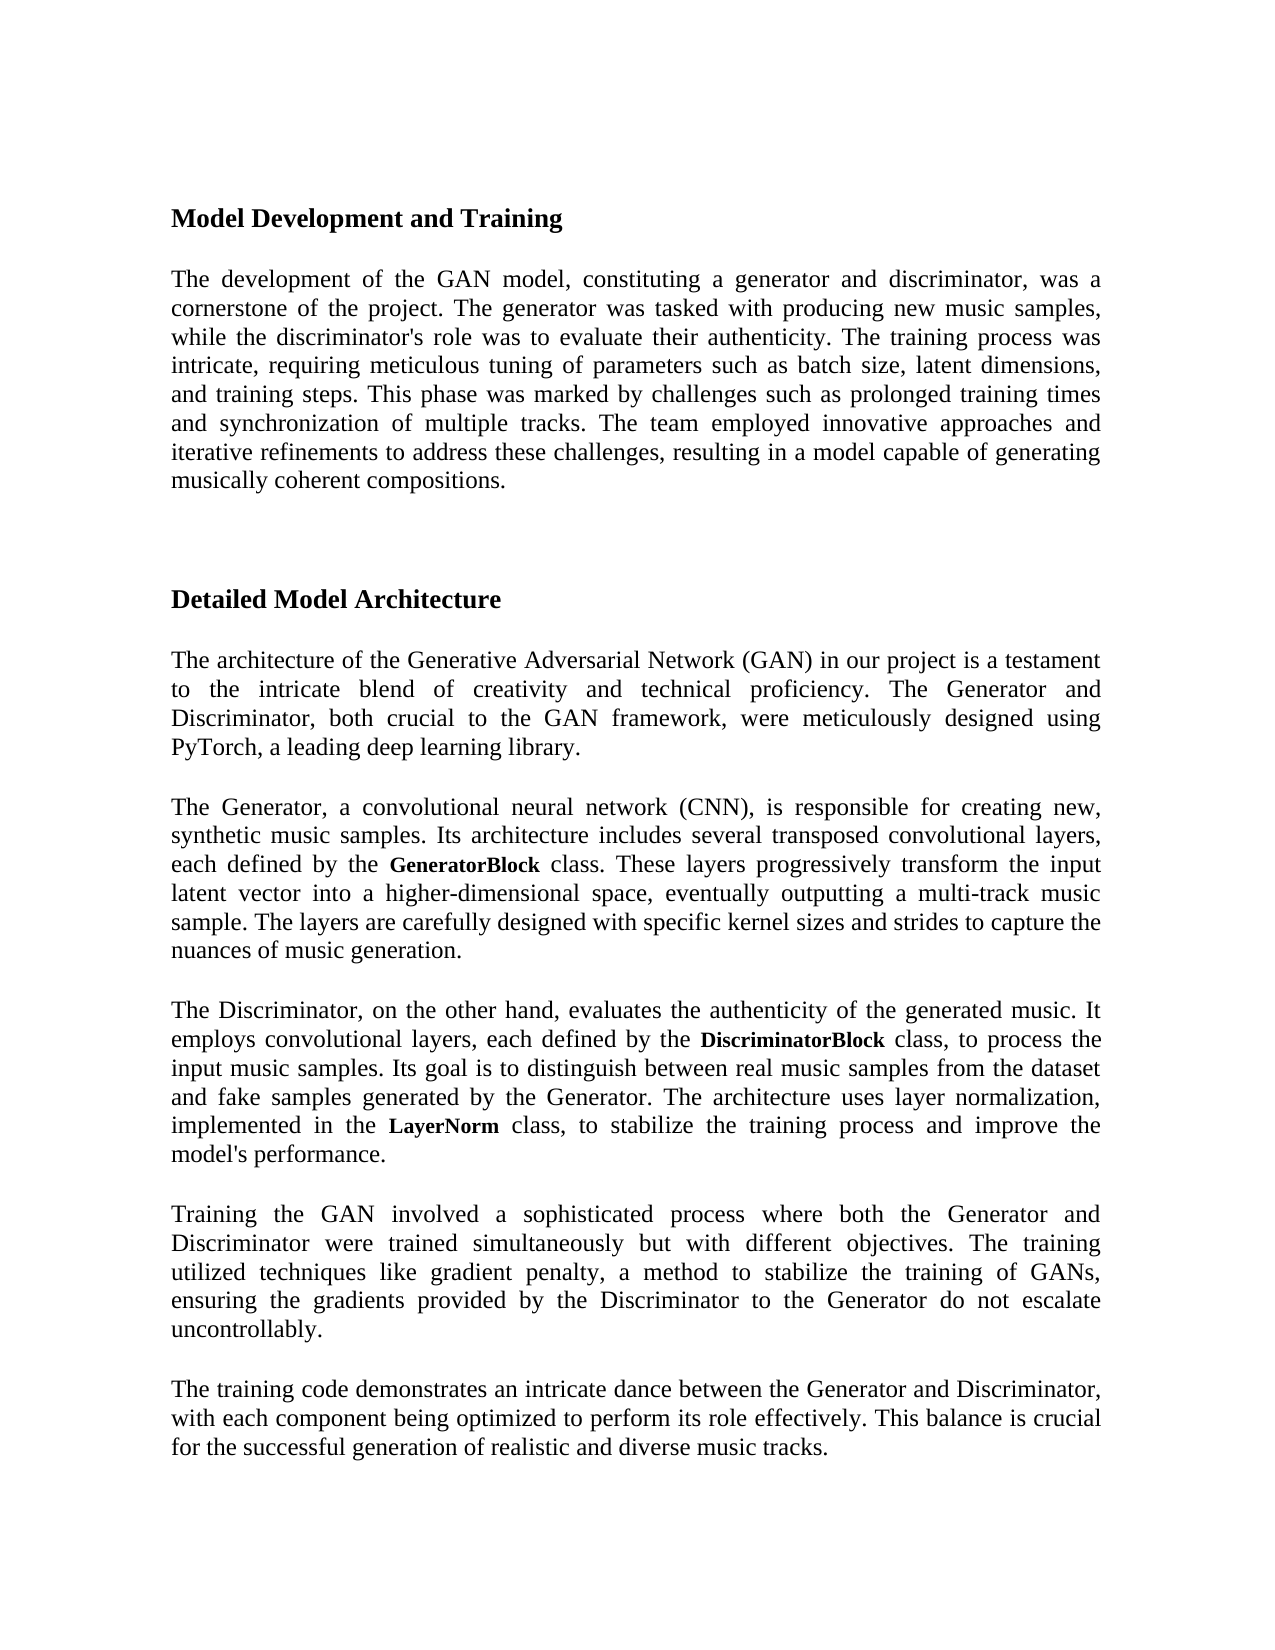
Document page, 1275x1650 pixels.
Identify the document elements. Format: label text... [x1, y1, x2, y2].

text Model Development and Training [171, 202, 1102, 233]
text The architecture of the Generative Adversarial Network (GAN) in our project is a testament to the intricate blend of creativity and technical proficiency. The Generator and Discriminator, both crucial to the GAN framework, were meticulously designed using PyTorch, a leading deep learning library. [171, 645, 1102, 760]
text The development of the GAN model, constituting a generator and discriminator, was a cornerstone of the project. The generator was tasked with producing new music samples, while the discriminator's role was to evaluate their authenticity. The training process was intricate, requiring meticulous tuning of parameters such as batch size, latent dimensions, and training steps. This phase was marked by challenges such as prolonged training times and synchronization of multiple tracks. The team employed innovative approaches and iterative refinements to address these challenges, resulting in a model capable of generating musically coherent compositions. [171, 264, 1102, 494]
text The Generator, a convolutional neural network (CNN), is responsible for creating new, synthetic music samples. Its architecture includes several transposed convolutional layers, each defined by the GeneratorBlock class. These layers progressively transform the input latent vector into a higher-dimensional space, eventually outputting a multi-track music sample. The layers are carefully designed with specific kernel sizes and strides to capture the nuances of music generation. [171, 792, 1102, 964]
text The Discriminator, on the other hand, evaluates the authenticity of the generated music. It employs convolutional layers, each defined by the DiscriminatorBlock class, to process the input music samples. Its goal is to distinguish between real music samples from the dataset and fake samples generated by the Generator. The architecture uses layer normalization, implemented in the LayerNorm class, to stabilize the training process and improve the model's performance. [171, 995, 1102, 1168]
text Detailed Model Architecture [171, 583, 1102, 614]
text Training the GAN involved a sophisticated process where both the Generator and Discriminator were trained simultaneously but with different objectives. The training utilized techniques like gradient penalty, a method to stabilize the training of GANs, ensuring the gradients provided by the Discriminator to the Generator do not escalate uncontrollably. [171, 1199, 1102, 1343]
text The training code demonstrates an intricate dance between the Generator and Discriminator, with each component being optimized to perform its role effectively. This balance is crucial for the successful generation of realistic and diverse music tracks. [171, 1374, 1102, 1460]
